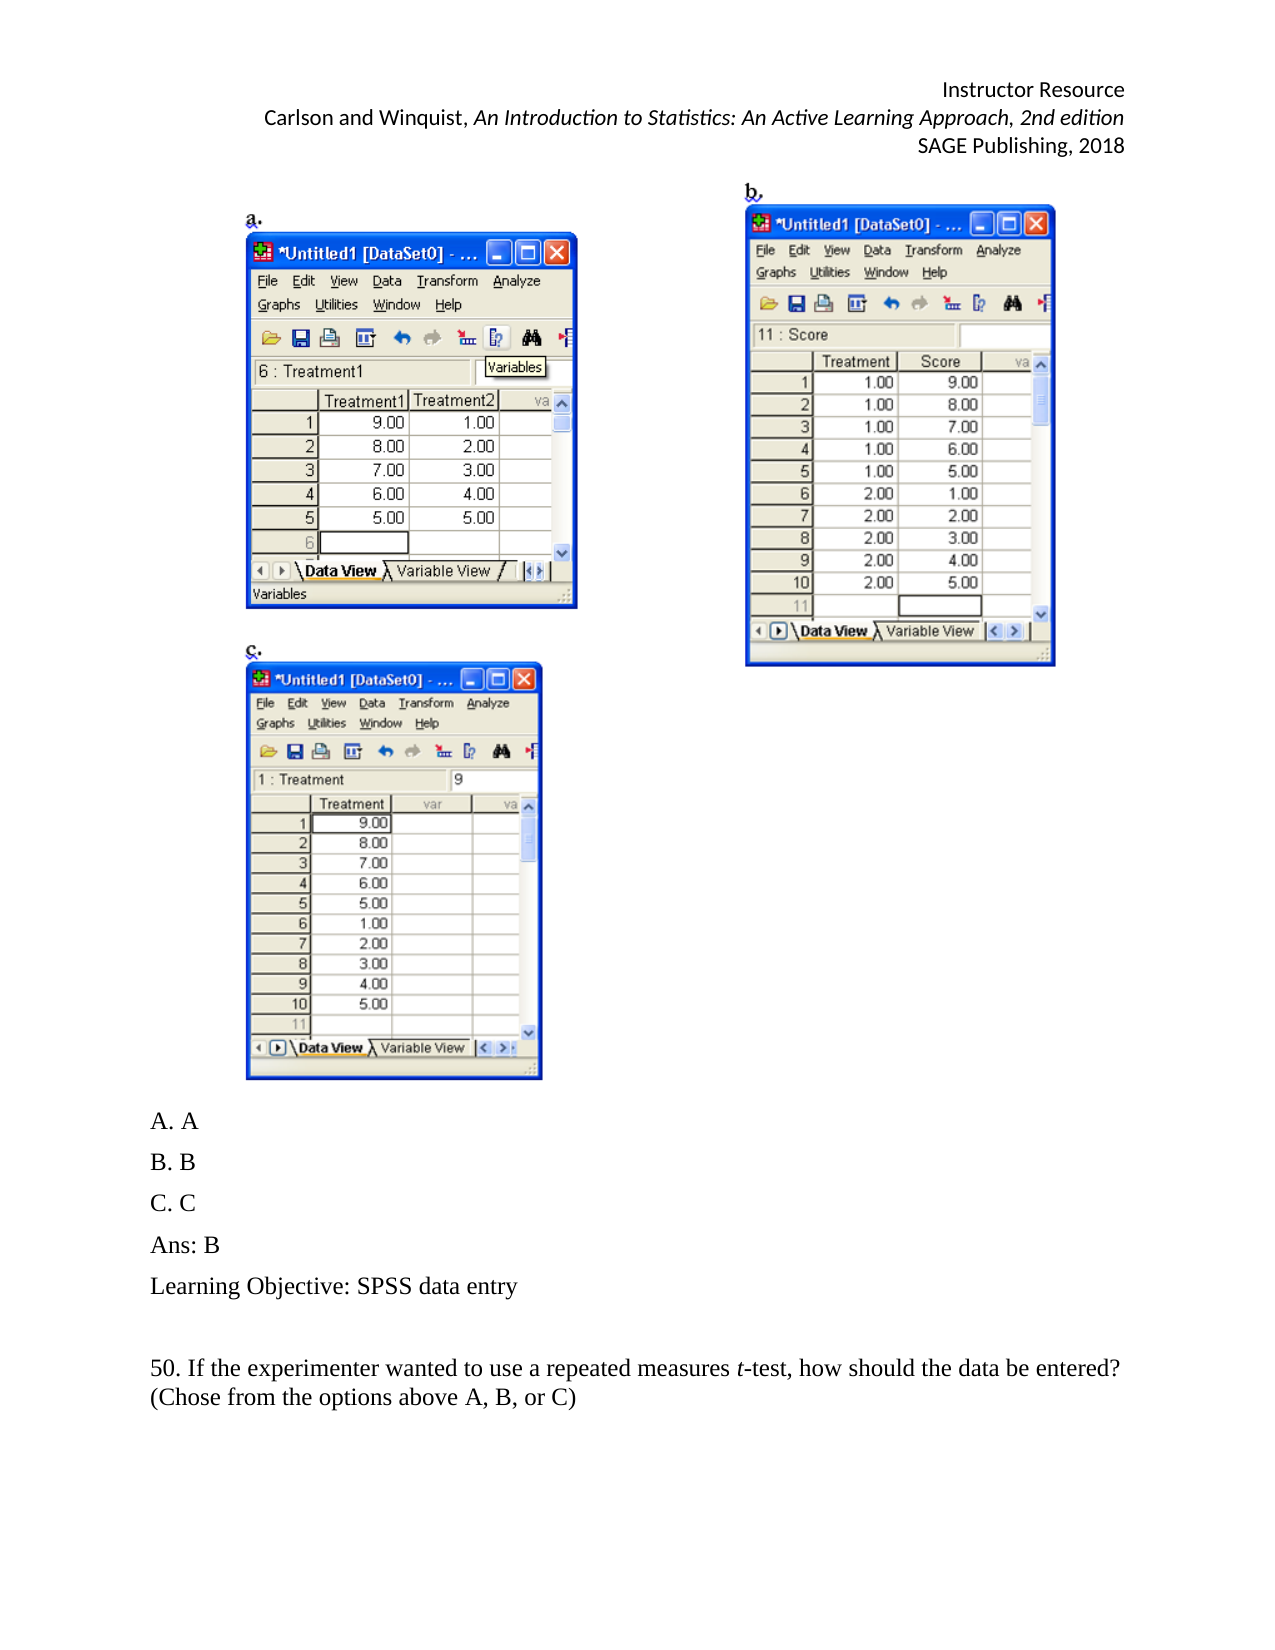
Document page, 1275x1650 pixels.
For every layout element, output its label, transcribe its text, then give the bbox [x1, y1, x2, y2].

text A. A [150, 1106, 1125, 1135]
text Learning Objective: SPSS data entry [150, 1271, 1125, 1300]
text C. C [150, 1188, 1125, 1217]
text 50. If the experimenter wanted to use a repeated measures t-test, how should the data be entered? (Chose from the options above A, B, or C) [150, 1353, 1125, 1411]
text Ans: B [150, 1230, 1125, 1258]
text B. B [150, 1147, 1125, 1176]
